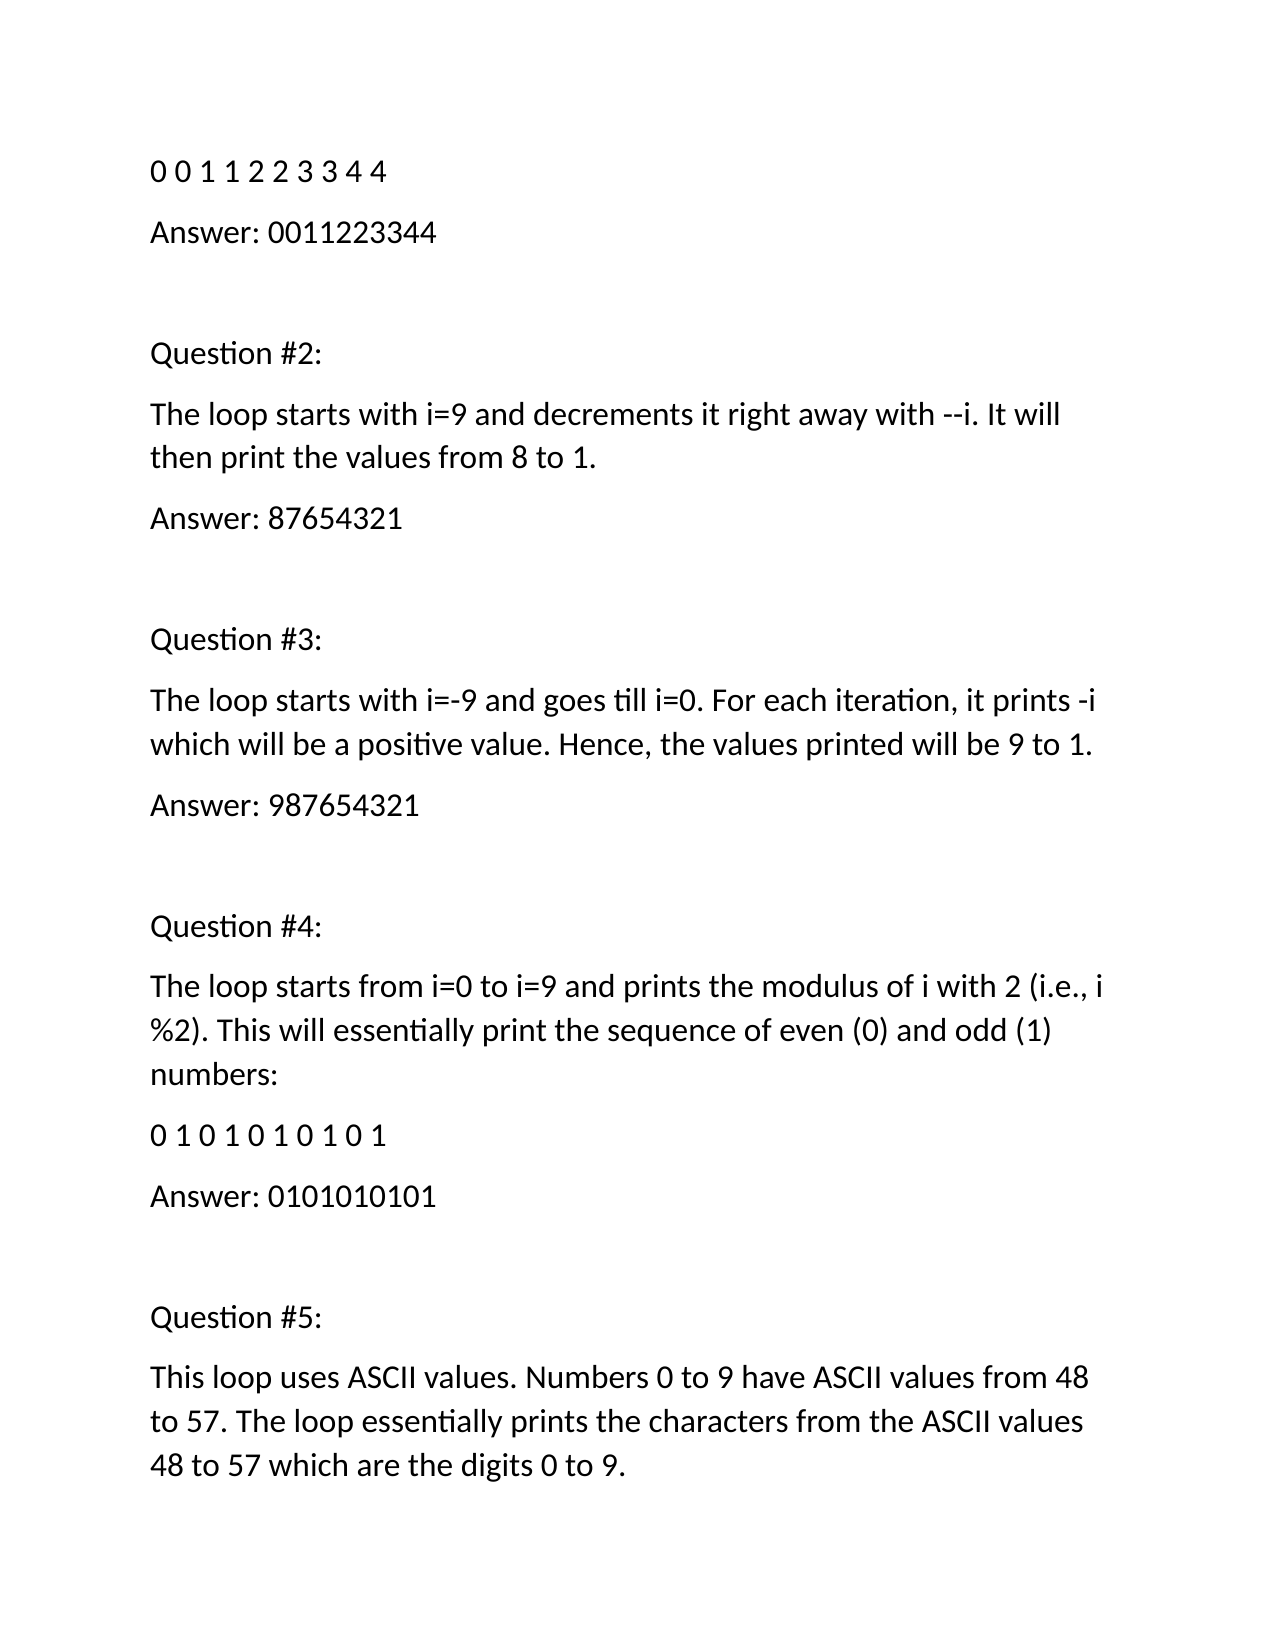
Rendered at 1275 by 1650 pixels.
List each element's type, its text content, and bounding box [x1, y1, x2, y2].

text 0 0 1 1 2 2 3 3 4 4 [150, 150, 1125, 191]
text The loop starts with i=9 and decrements it right away with --i. It will then print the values from 8 to 1. [150, 392, 1125, 477]
text Answer: 0011223344 [150, 211, 1125, 251]
text Answer: 987654321 [150, 783, 1125, 824]
text The loop starts from i=0 to i=9 and prints the modulus of i with 2 (i.e., i%2). This will essentially print the sequence of even (0) and odd (1) numbers: [150, 965, 1125, 1094]
text Question #5: [150, 1296, 1125, 1337]
text 0 1 0 1 0 1 0 1 0 1 [150, 1114, 1125, 1155]
text The loop starts with i=-9 and goes till i=0. For each iteration, it prints -i which will be a positive value. Hence, the values printed will be 9 to 1. [150, 679, 1125, 764]
text Answer: 0101010101 [150, 1174, 1125, 1215]
text This loop uses ASCII values. Numbers 0 to 9 have ASCII values from 48 to 57. The loop essentially prints the characters from the ASCII values 48 to 57 which are the digits 0 to 9. [150, 1356, 1125, 1485]
text Question #3: [150, 618, 1125, 659]
text Question #2: [150, 332, 1125, 373]
text Answer: 87654321 [150, 497, 1125, 538]
text Question #4: [150, 905, 1125, 946]
